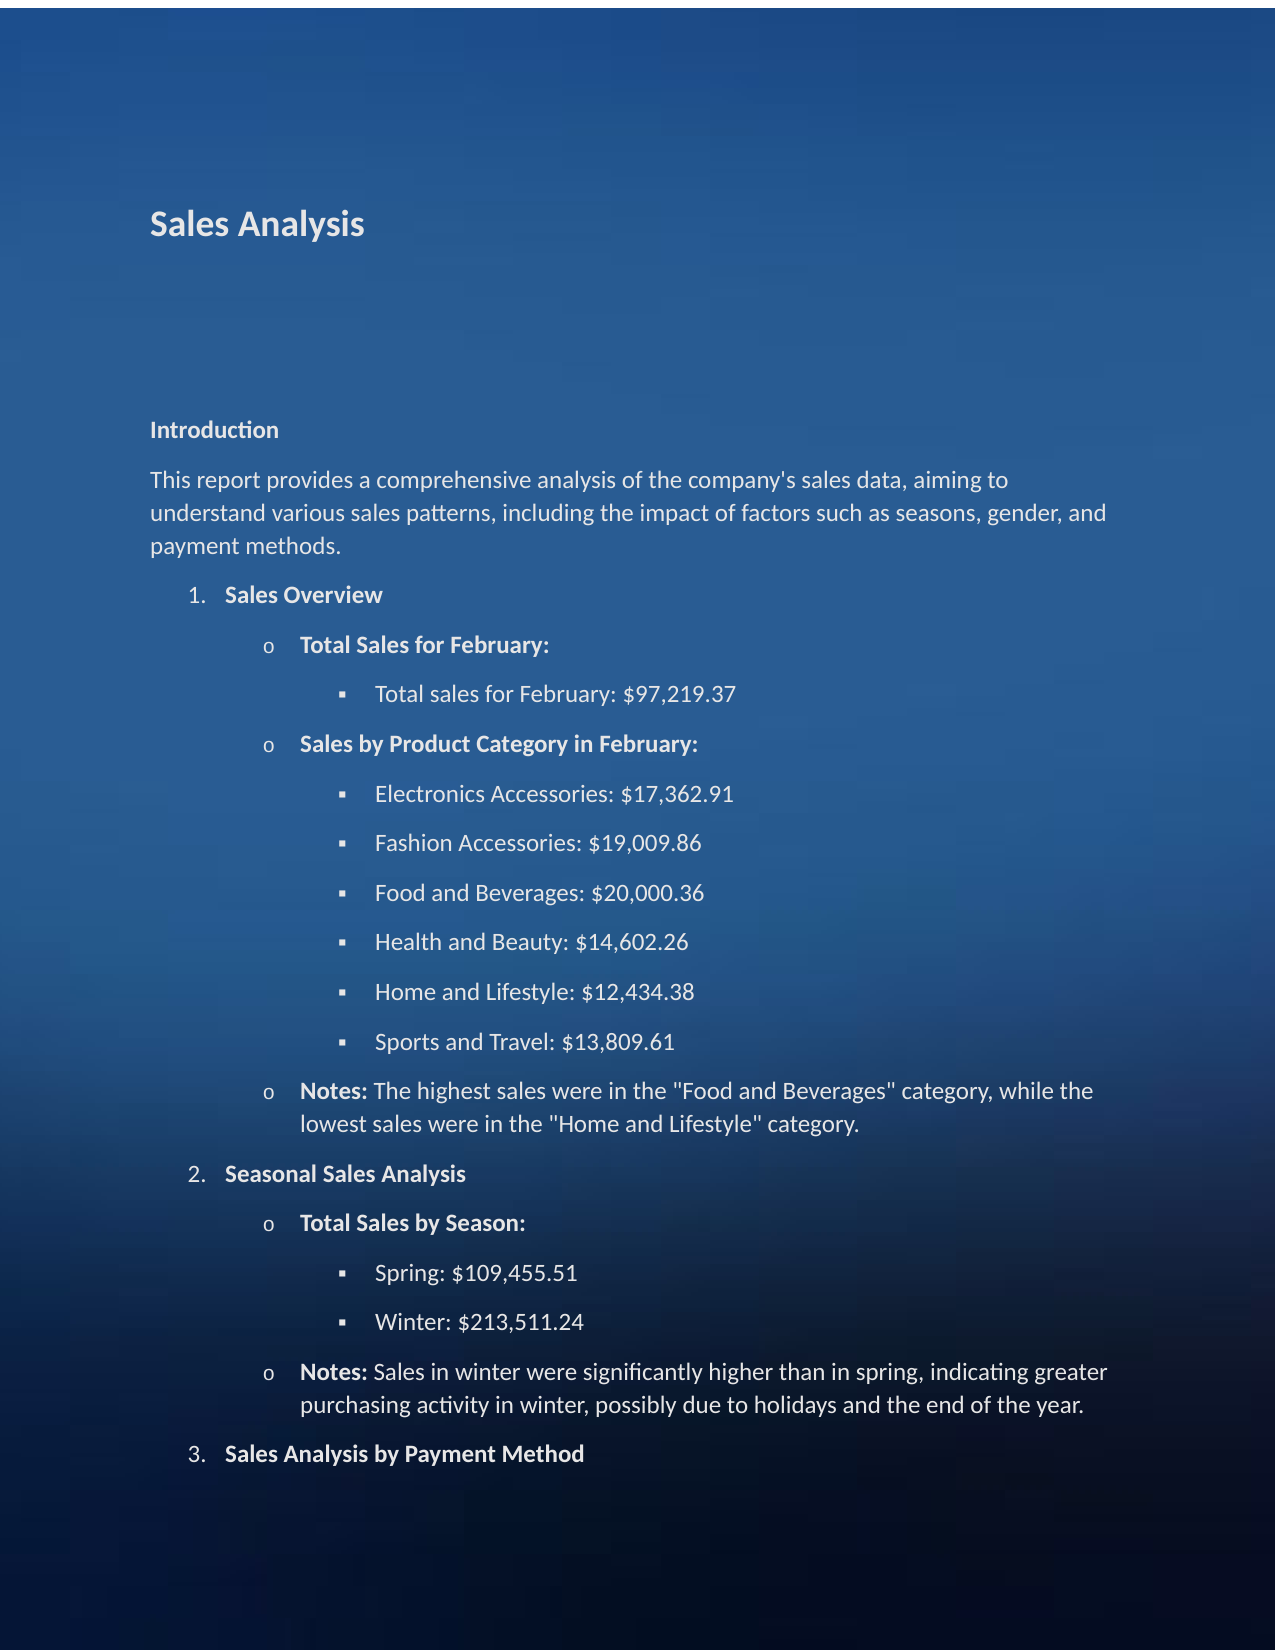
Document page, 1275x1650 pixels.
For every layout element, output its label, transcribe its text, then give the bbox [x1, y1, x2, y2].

list Fashion Accessories: $19,009.86 [337, 827, 1125, 858]
list Home and Lifestyle: $12,434.38 [337, 976, 1125, 1007]
list Total sales for February: $97,219.37 [337, 679, 1125, 709]
list Spring: $109,455.51 [337, 1257, 1125, 1287]
picture [0, 8, 1275, 1650]
list Sales Overview [187, 579, 1125, 610]
list Sports and Travel: $13,809.61 [337, 1026, 1125, 1056]
list Total Sales by Season: [262, 1207, 1125, 1238]
list Seasonal Sales Analysis [187, 1158, 1125, 1188]
text Sales Analysis [150, 199, 1125, 245]
list Food and Beverages: $20,000.36 [337, 877, 1125, 907]
list Winter: $213,511.24 [337, 1307, 1125, 1337]
text Introduction [150, 414, 1125, 445]
list Notes: The highest sales were in the "Food and Beverages" category, while the lowest sales were in the "Home and Lifestyle" category. [262, 1075, 1125, 1139]
list Total Sales for February: [262, 629, 1125, 659]
list Health and Beauty: $14,602.26 [337, 927, 1125, 957]
list Electronics Accessories: $17,362.91 [337, 778, 1125, 808]
list Notes: Sales in winter were significantly higher than in spring, indicating greater purchasing activity in winter, possibly due to holidays and the end of the year. [262, 1356, 1125, 1419]
text This report provides a comprehensive analysis of the company's sales data, aiming to understand various sales patterns, including the impact of factors such as seasons, gender, and payment methods. [150, 464, 1125, 560]
list Sales by Product Category in February: [262, 728, 1125, 759]
list Sales Analysis by Payment Method [187, 1439, 1125, 1469]
